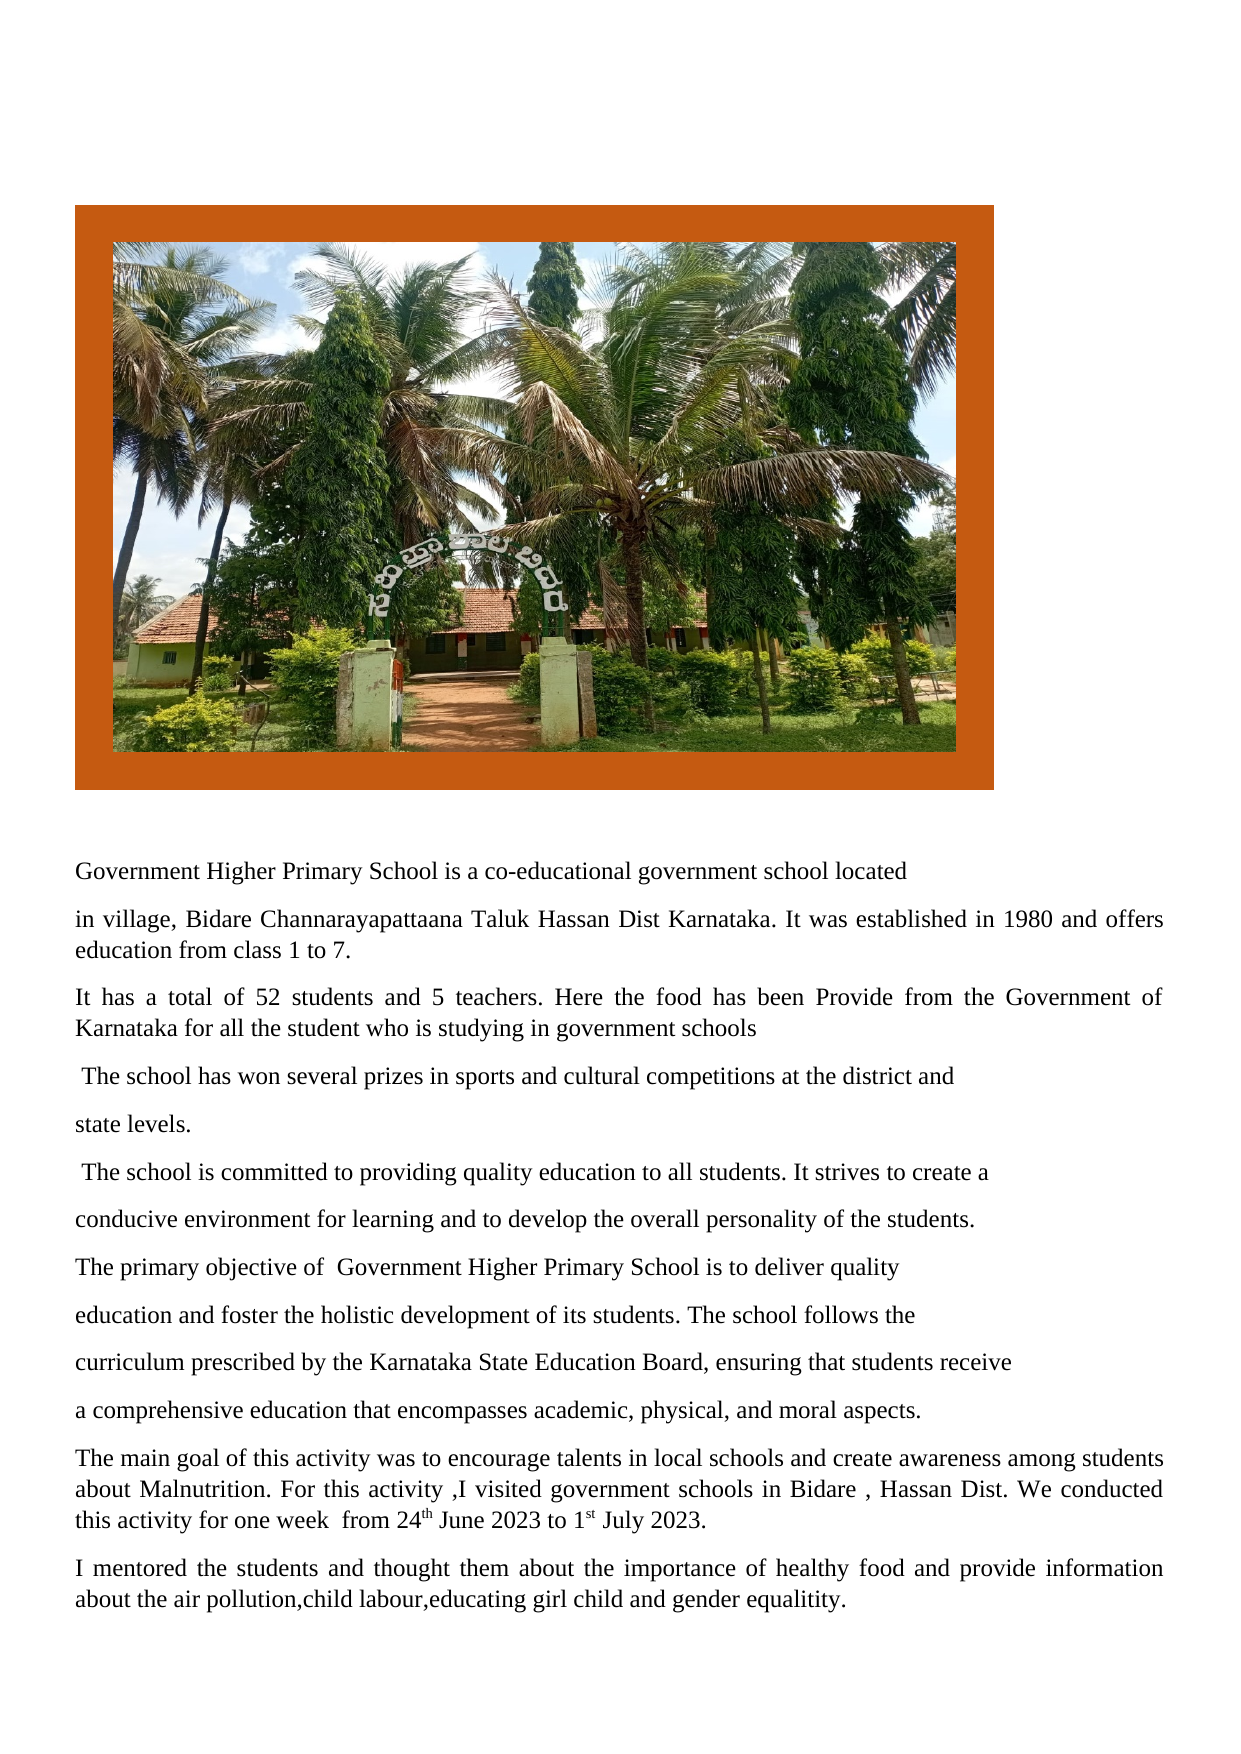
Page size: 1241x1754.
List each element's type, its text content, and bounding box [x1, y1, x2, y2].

text The school is committed to providing quality education to all students. It strives to create a [75, 1157, 1165, 1185]
text The main goal of this activity was to encourage talents in local schools and create awareness among students about Malnutrition. For this activity ,I visited government schools in Bidare , Hassan Dist. We conducted this activity for one week from 24th June 2023 to 1st July 2023. [75, 1443, 1165, 1534]
text conducive environment for learning and to develop the overall personality of the students. [75, 1204, 1165, 1233]
text It has a total of 52 students and 5 teachers. Here the food has been Provide from the Government of Karnataka for all the student who is studying in government schools [75, 982, 1165, 1042]
text The primary objective of Government Higher Primary School is to deliver quality [75, 1252, 1165, 1281]
text I mentored the students and thought them about the importance of healthy food and provide information about the air pollution,child labour,educating girl child and gender equalitity. [75, 1553, 1165, 1612]
text The school has won several prizes in sports and cultural competitions at the district and [75, 1061, 1165, 1090]
text in village, Bidare Channarayapattaana Taluk Hassan Dist Karnataka. It was established in 1980 and offers education from class 1 to 7. [75, 904, 1165, 963]
text Government Higher Primary School is a co-educational government school located [75, 856, 1165, 885]
text state levels. [75, 1109, 1165, 1138]
text curriculum prescribed by the Karnataka State Education Board, ensuring that students receive [75, 1347, 1165, 1376]
picture [113, 242, 956, 752]
text education and foster the holistic development of its students. The school follows the [75, 1300, 1165, 1328]
text a comprehensive education that encompasses academic, physical, and moral aspects. [75, 1395, 1165, 1424]
